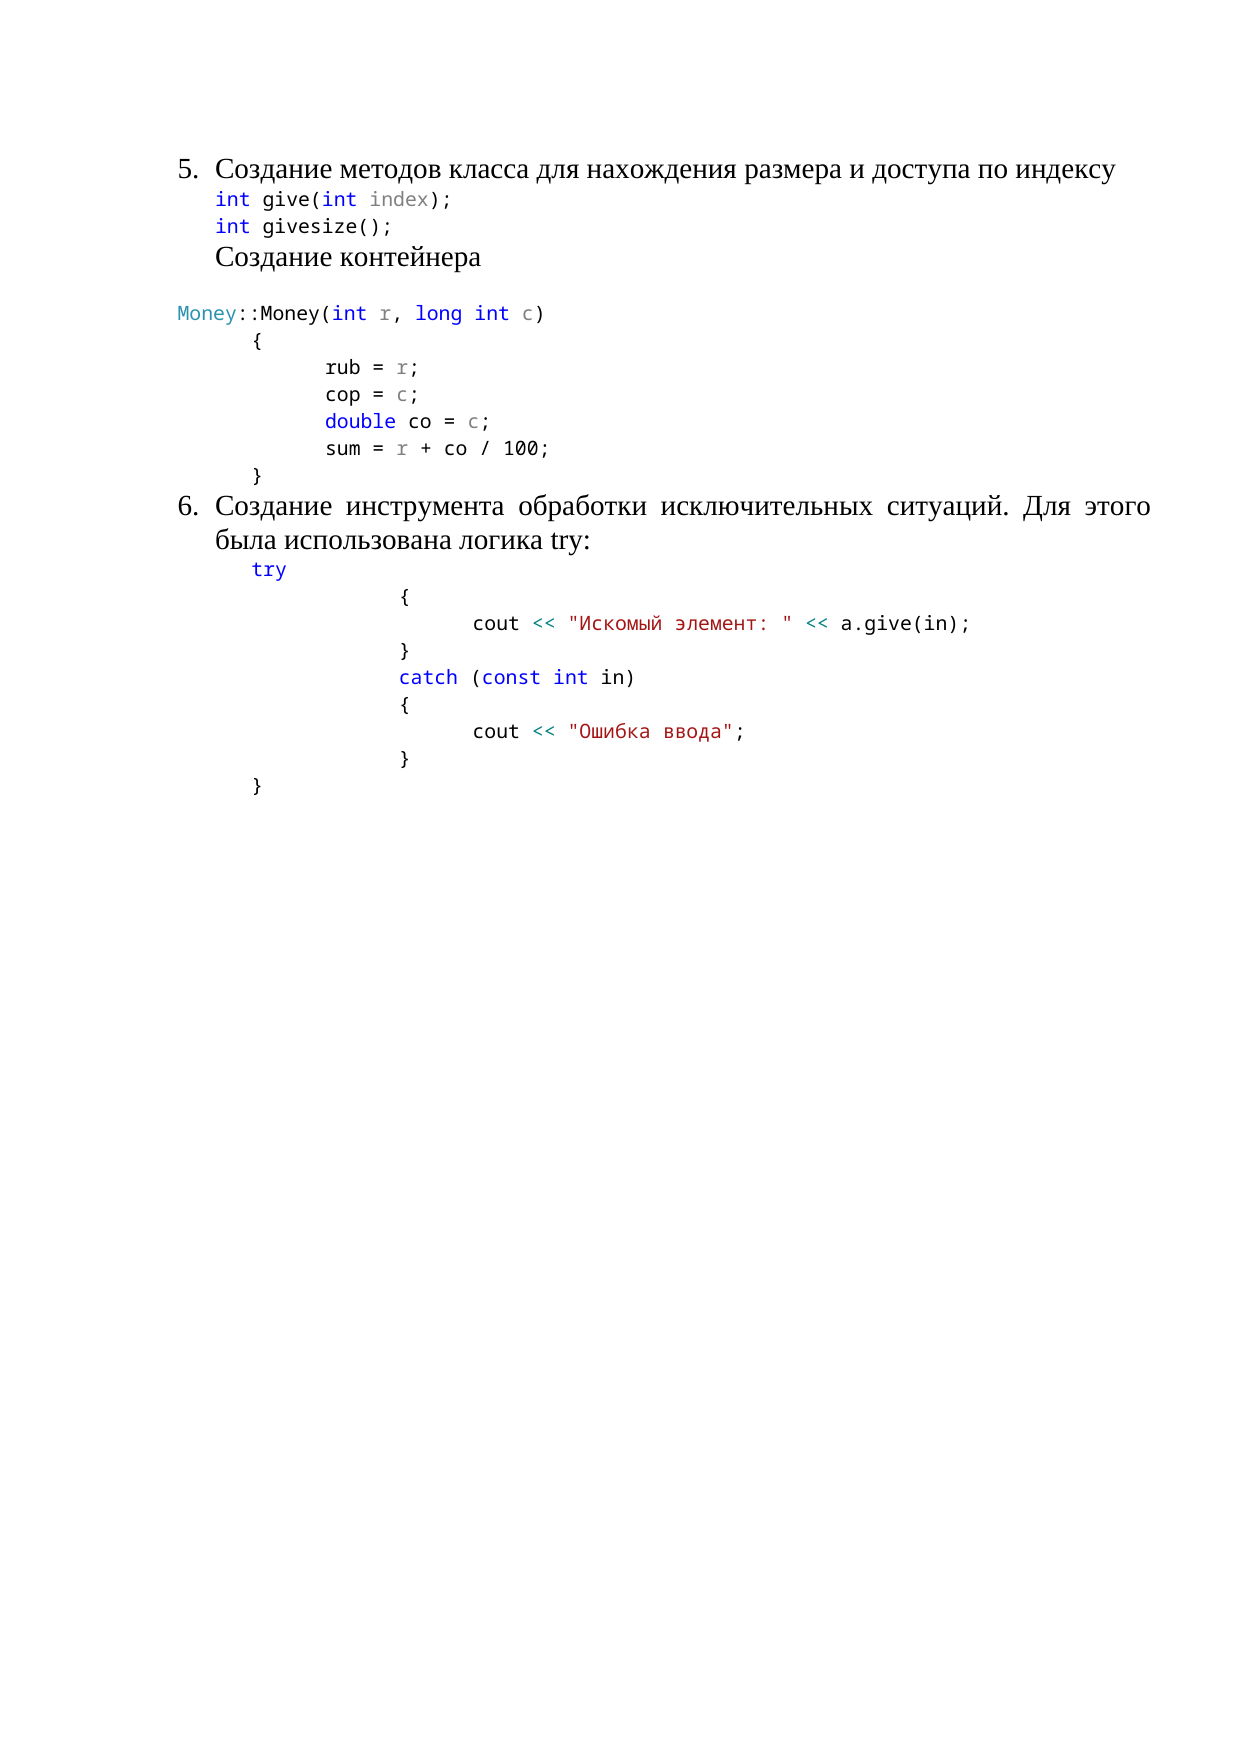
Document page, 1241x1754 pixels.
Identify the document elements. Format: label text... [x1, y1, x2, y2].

text sum = r + co / 100; [177, 434, 1152, 462]
list } [215, 771, 1152, 798]
text Money::Money(int r, long int c) [177, 300, 1152, 327]
list int give(int index); [215, 185, 1152, 212]
text double co = c; [177, 408, 1152, 434]
list int givesize(); [215, 212, 1152, 239]
list Создание методов класса для нахождения размера и доступа по индексу [177, 152, 1152, 185]
list Создание инструмента обработки исключительных ситуаций. Для этого была использована логика try: [177, 488, 1152, 556]
text cop = c; [177, 381, 1152, 408]
list Создание контейнера [215, 239, 1152, 273]
list cout << "Ошибка ввода"; [215, 717, 1152, 744]
list } [215, 462, 1152, 488]
text { [177, 327, 1152, 354]
list } [215, 744, 1152, 771]
text rub = r; [177, 354, 1152, 381]
list cout << "Искомый элемент: " << a.give(in); [215, 609, 1152, 637]
list { [215, 583, 1152, 609]
list } [215, 637, 1152, 663]
list catch (const int in) [215, 663, 1152, 691]
list { [215, 691, 1152, 717]
list try [215, 556, 1152, 583]
